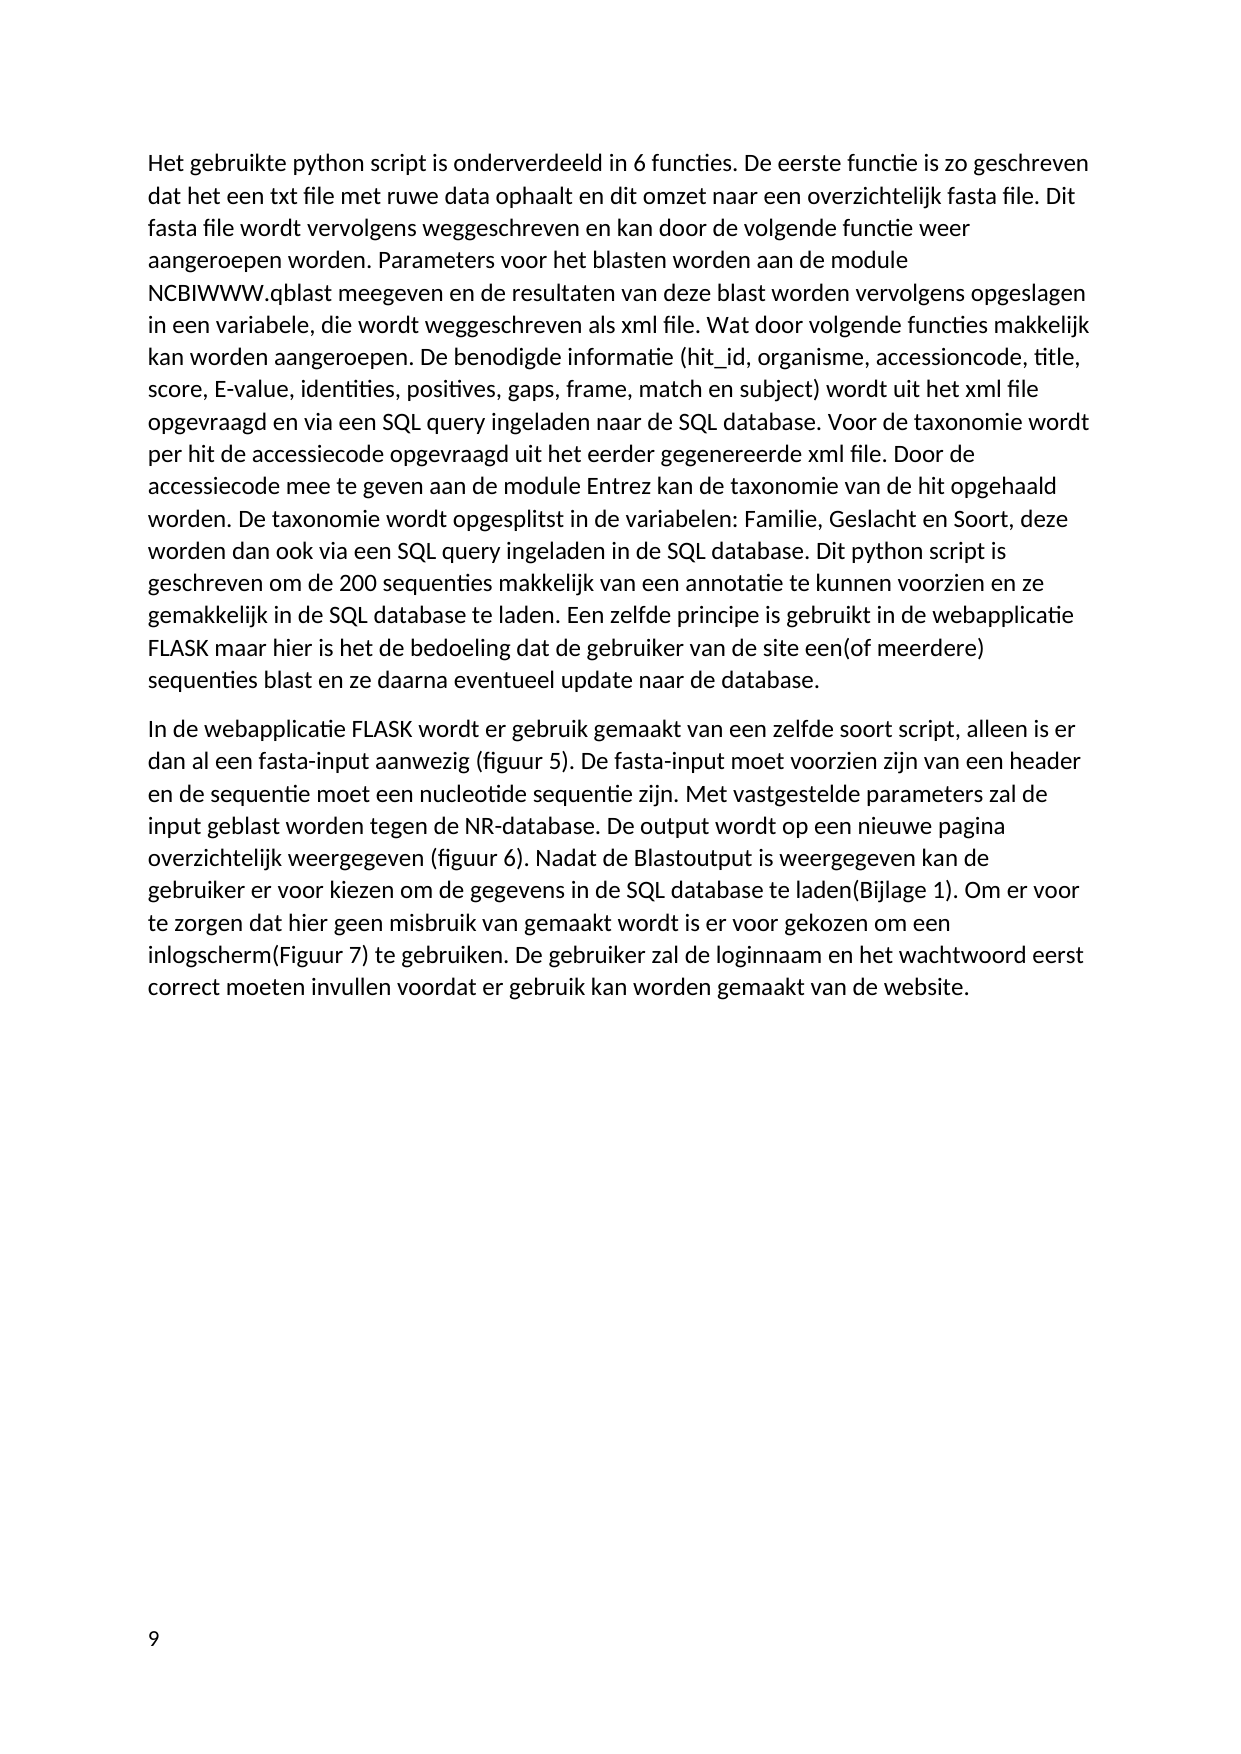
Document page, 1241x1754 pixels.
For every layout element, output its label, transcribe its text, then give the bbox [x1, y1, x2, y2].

text Het gebruikte python script is onderverdeeld in 6 functies. De eerste functie is zo geschreven dat het een txt file met ruwe data ophaalt en dit omzet naar een overzichtelijk fasta file. Dit fasta file wordt vervolgens weggeschreven en kan door de volgende functie weer aangeroepen worden. Parameters voor het blasten worden aan de module NCBIWWW.qblast meegeven en de resultaten van deze blast worden vervolgens opgeslagen in een variabele, die wordt weggeschreven als xml file. Wat door volgende functies makkelijk kan worden aangeroepen. De benodigde informatie (hit_id, organisme, accessioncode, title, score, E-value, identities, positives, gaps, frame, match en subject) wordt uit het xml file opgevraagd en via een SQL query ingeladen naar de SQL database. Voor de taxonomie wordt per hit de accessiecode opgevraagd uit het eerder gegenereerde xml file. Door de accessiecode mee te geven aan de module Entrez kan de taxonomie van de hit opgehaald worden. De taxonomie wordt opgesplitst in de variabelen: Familie, Geslacht en Soort, deze worden dan ook via een SQL query ingeladen in de SQL database. Dit python script is geschreven om de 200 sequenties makkelijk van een annotatie te kunnen voorzien en ze gemakkelijk in de SQL database te laden. Een zelfde principe is gebruikt in de webapplicatie FLASK maar hier is het de bedoeling dat de gebruiker van de site een(of meerdere) sequenties blast en ze daarna eventueel update naar de database. [148, 148, 1093, 695]
text In de webapplicatie FLASK wordt er gebruik gemaakt van een zelfde soort script, alleen is er dan al een fasta-input aanwezig (figuur 5). De fasta-input moet voorzien zijn van een header en de sequentie moet een nucleotide sequentie zijn. Met vastgestelde parameters zal de input geblast worden tegen de NR-database. De output wordt op een nieuwe pagina overzichtelijk weergegeven (figuur 6). Nadat de Blastoutput is weergegeven kan de gebruiker er voor kiezen om de gegevens in de SQL database te laden(Bijlage 1). Om er voor te zorgen dat hier geen misbruik van gemaakt wordt is er voor gekozen om een inlogscherm(Figuur 7) te gebruiken. De gebruiker zal de loginnaam en het wachtwoord eerst correct moeten invullen voordat er gebruik kan worden gemaakt van de website. [148, 713, 1093, 1002]
